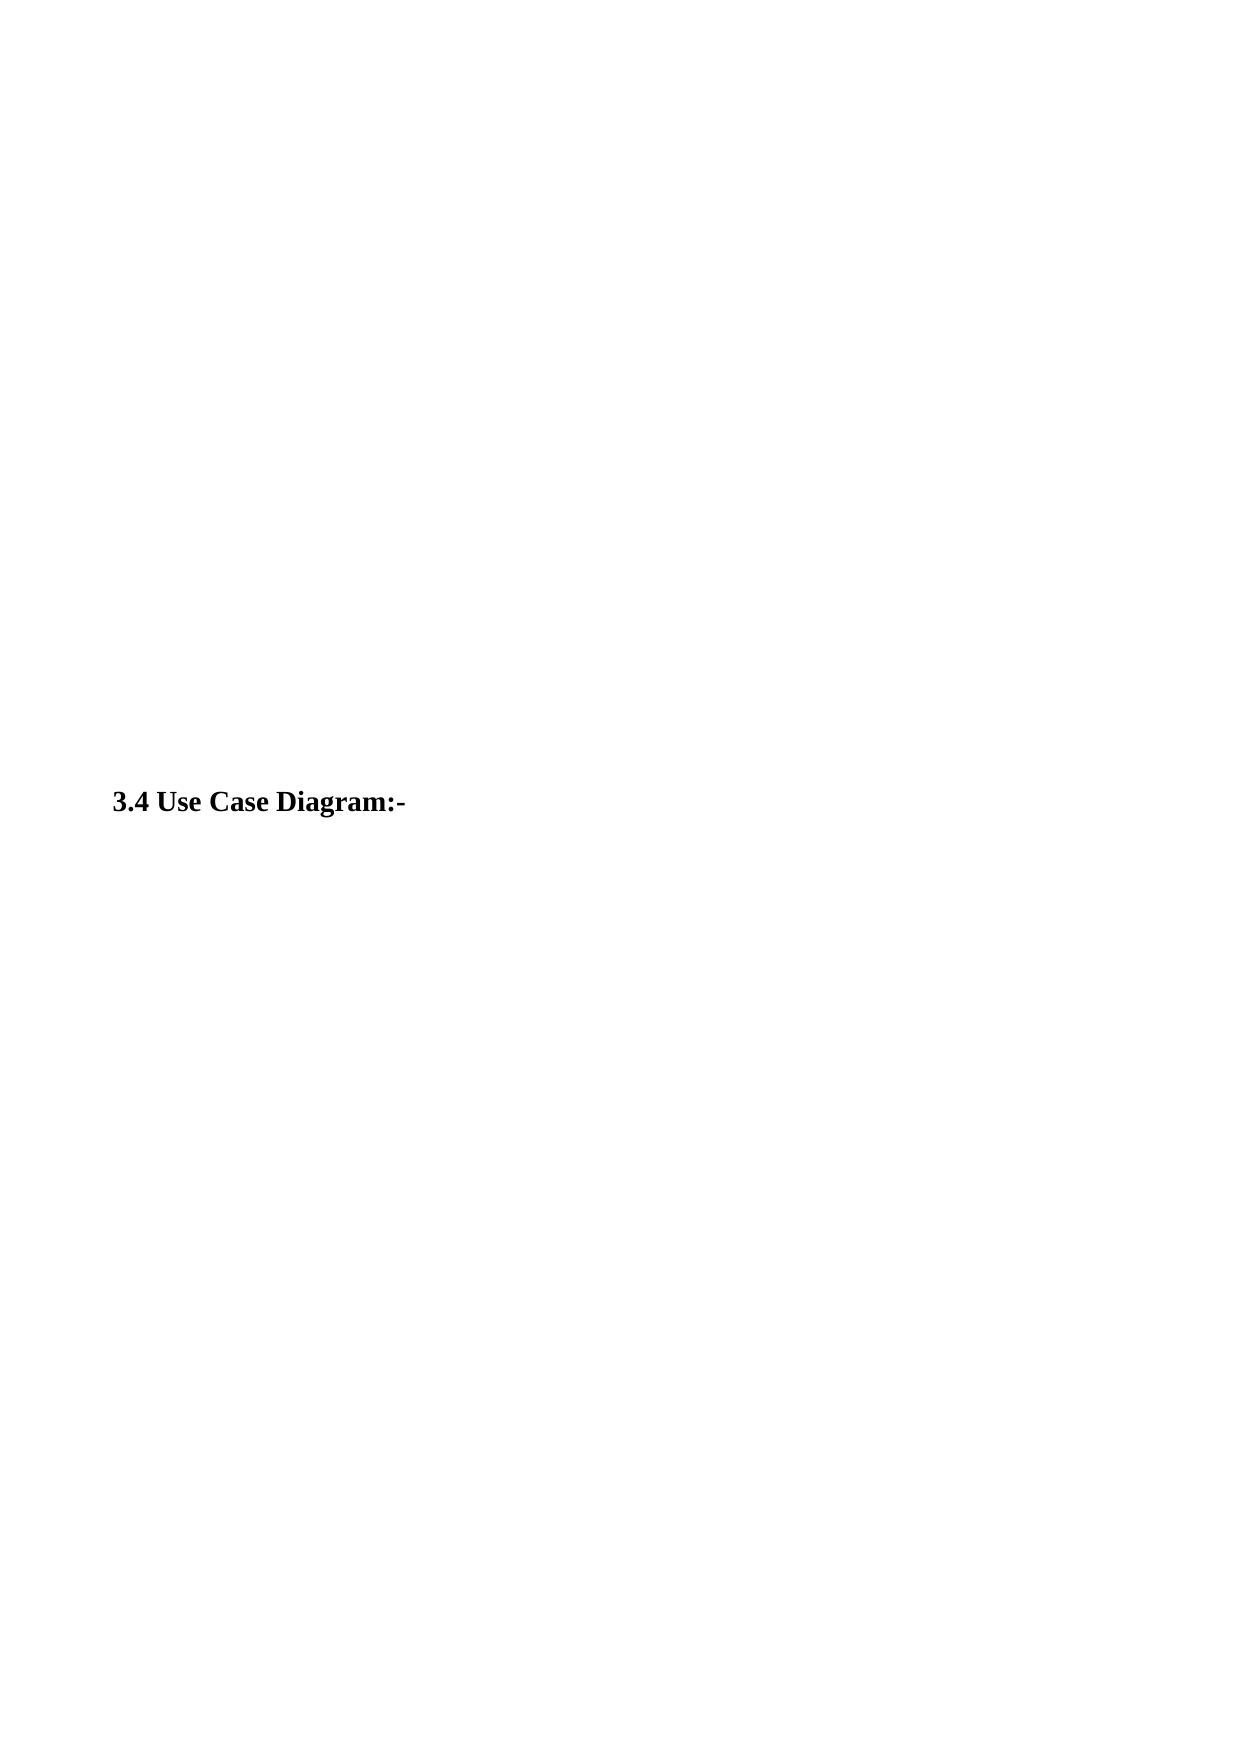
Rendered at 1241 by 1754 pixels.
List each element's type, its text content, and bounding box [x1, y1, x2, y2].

text 3.4 Use Case Diagram:- [112, 784, 1128, 817]
